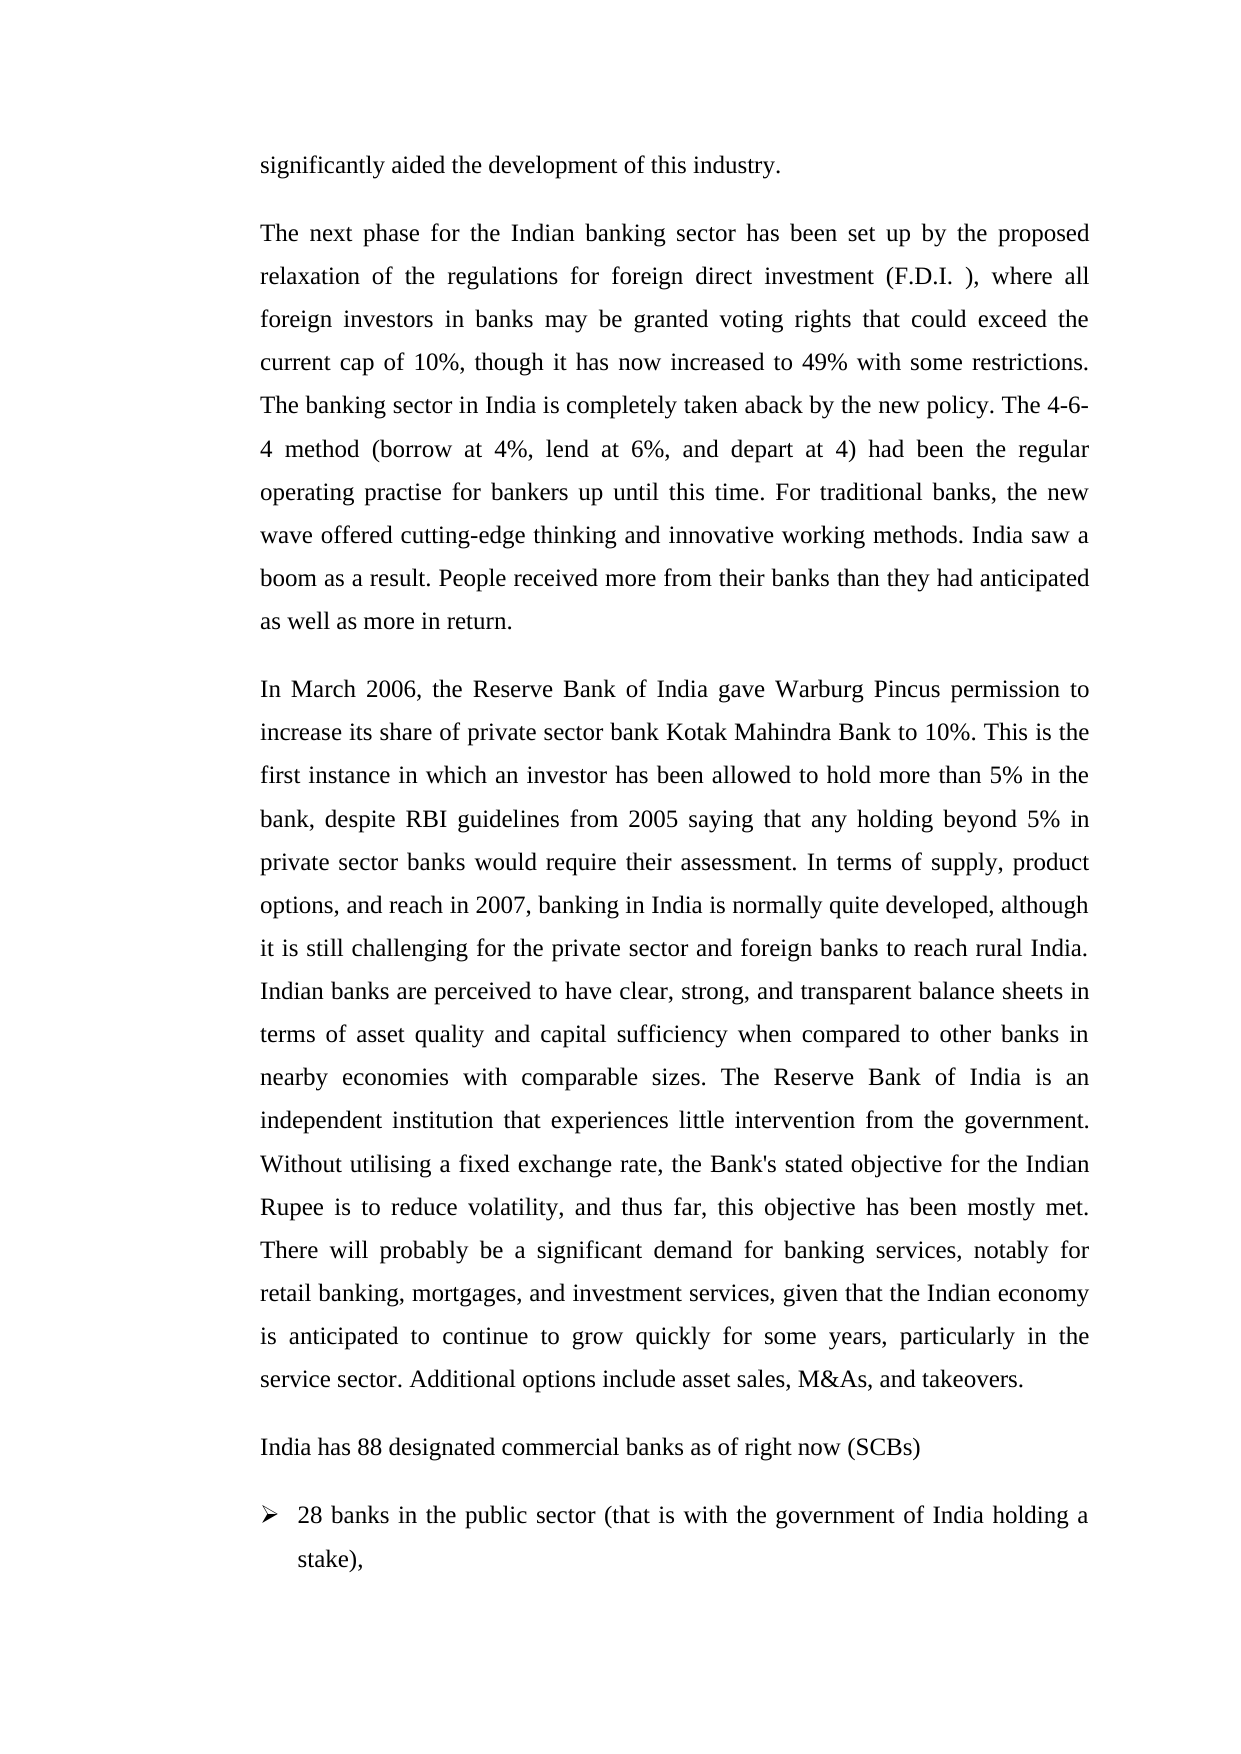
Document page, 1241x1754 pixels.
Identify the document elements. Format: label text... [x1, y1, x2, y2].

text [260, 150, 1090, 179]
text India has 88 designated commercial banks as of right now (SCBs) [260, 1432, 1090, 1461]
list 28 banks in the public sector (that is with the government of India holding a stake), [260, 1501, 1090, 1572]
text The next phase for the Indian banking sector has been set up by the proposed relaxation of the regulations for foreign direct investment (F.D.I. ), where all foreign investors in banks may be granted voting rights that could exceed the current cap of 10%, though it has now increased to 49% with some restrictions. The banking sector in India is completely taken aback by the new policy. The 4-6-4 method (borrow at 4%, lend at 6%, and depart at 4) had been the regular operating practise for bankers up until this time. For traditional banks, the new wave offered cutting-edge thinking and innovative working methods. India saw a boom as a result. People received more from their banks than they had anticipated as well as more in return. [260, 218, 1090, 635]
text In March 2006, the Reserve Bank of India gave Warburg Pincus permission to increase its share of private sector bank Kotak Mahindra Bank to 10%. This is the first instance in which an investor has been allowed to hold more than 5% in the bank, despite RBI guidelines from 2005 saying that any holding beyond 5% in private sector banks would require their assessment. In terms of supply, product options, and reach in 2007, banking in India is normally quite developed, although it is still challenging for the private sector and foreign banks to reach rural India. Indian banks are perceived to have clear, strong, and transparent balance sheets in terms of asset quality and capital sufficiency when compared to other banks in nearby economies with comparable sizes. The Reserve Bank of India is an independent institution that experiences little intervention from the government. Without utilising a fixed exchange rate, the Bank's stated objective for the Indian Rupee is to reduce volatility, and thus far, this objective has been mostly met. There will probably be a significant demand for banking services, notably for retail banking, mortgages, and investment services, given that the Indian economy is anticipated to continue to grow quickly for some years, particularly in the service sector. Additional options include asset sales, M&As, and takeovers. [260, 674, 1090, 1393]
